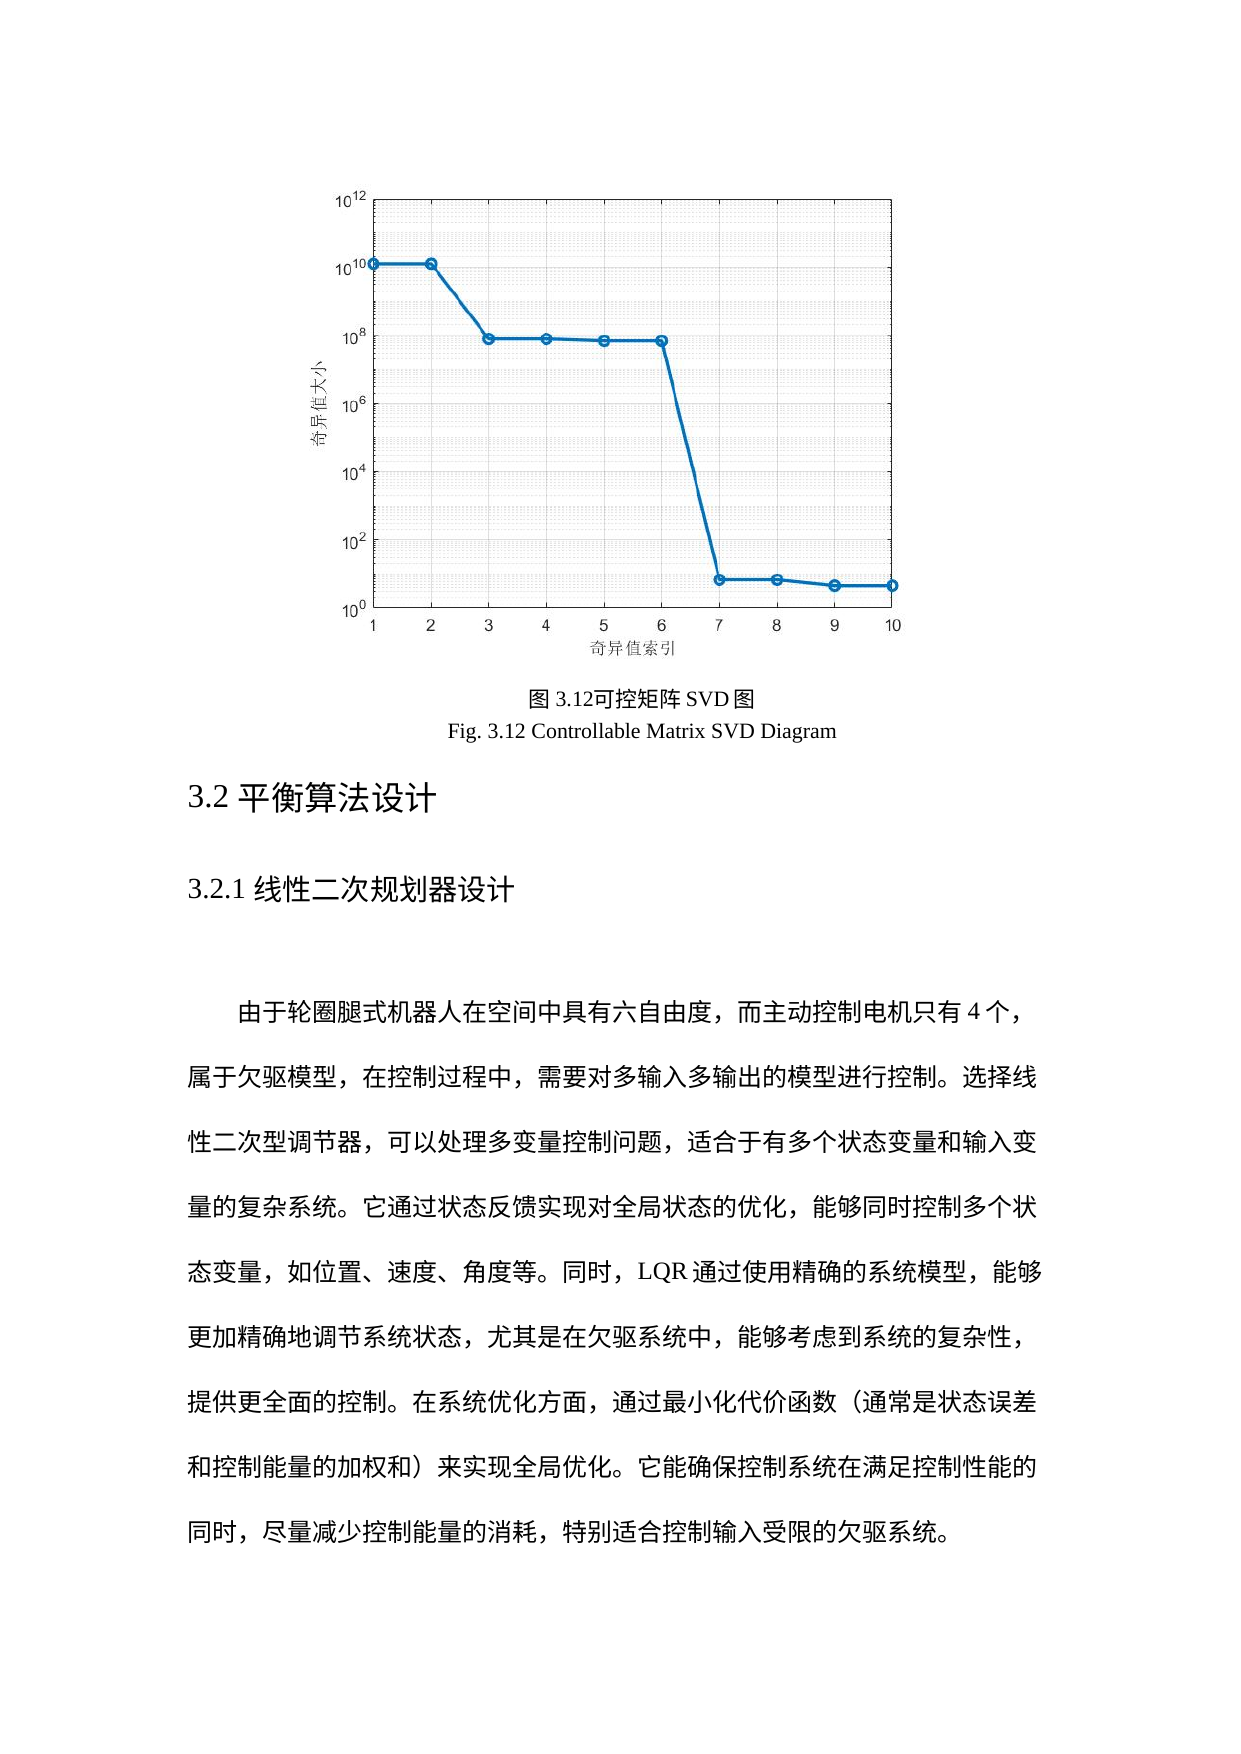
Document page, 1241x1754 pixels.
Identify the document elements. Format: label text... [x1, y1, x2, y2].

subtitle 平衡算法设计 [187, 763, 1053, 828]
text 由于轮圈腿式机器人在空间中具有六自由度，而主动控制电机只有4个，属于欠驱模型，在控制过程中，需要对多输入多输出的模型进行控制。选择线性二次型调节器，可以处理多变量控制问题，适合于有多个状态变量和输入变量的复杂系统。它通过状态反馈实现对全局状态的优化，能够同时控制多个状态变量，如位置、速度、角度等。同时，LQR通过使用精确的系统模型，能够更加精确地调节系统状态，尤其是在欠驱系统中，能够考虑到系统的复杂性，提供更全面的控制。在系统优化方面，通过最小化代价函数（通常是状态误差和控制能量的加权和）来实现全局优化。它能确保控制系统在满足控制性能的同时，尽量减少控制能量的消耗，特别适合控制输入受限的欠驱系统。 [187, 978, 1053, 1563]
picture [286, 162, 955, 663]
subtitle 线性二次规划器设计 [187, 855, 1053, 920]
